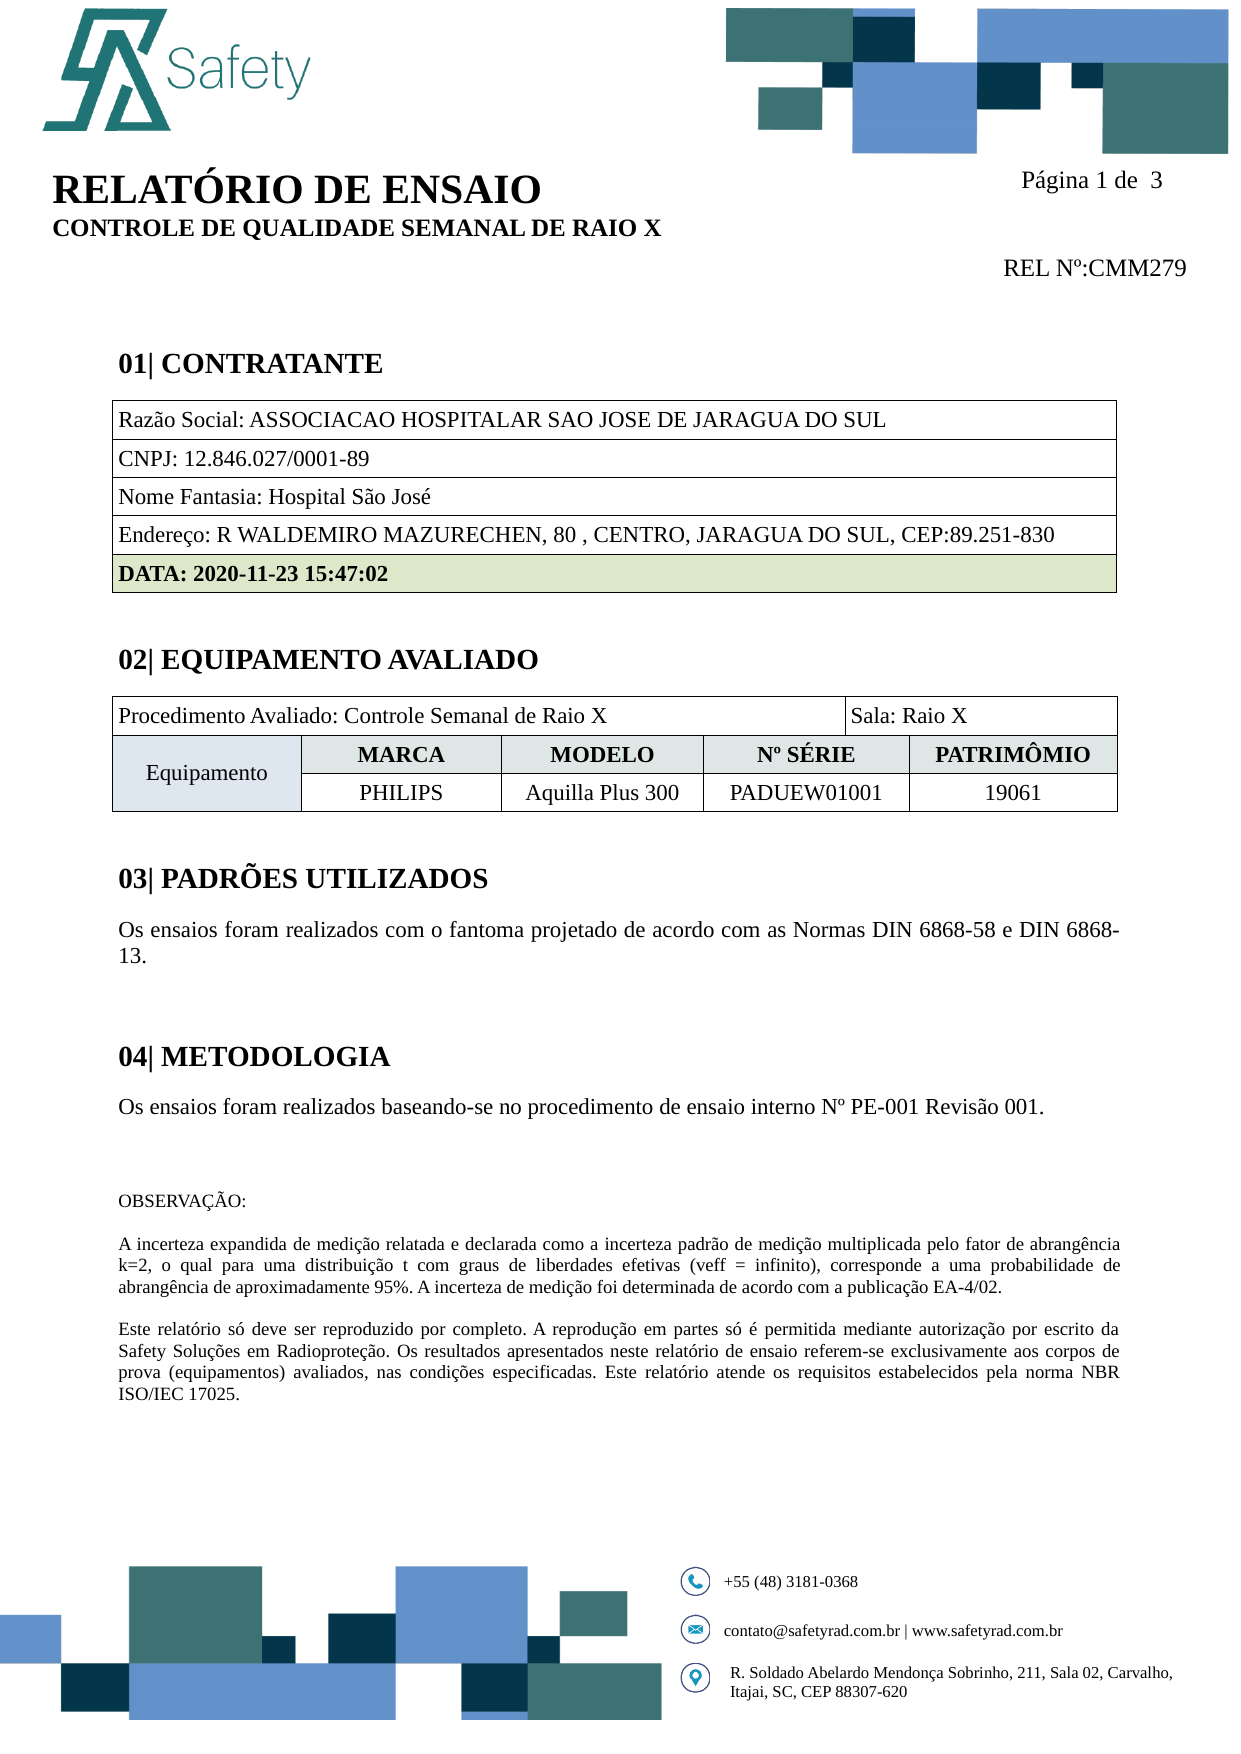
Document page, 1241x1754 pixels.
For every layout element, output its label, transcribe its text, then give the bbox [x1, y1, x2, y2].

table_header Razão Social: ASSOCIACAO HOSPITALAR SAO JOSE DE JARAGUA DO SUL [113, 401, 1116, 438]
table_cell MARCA [302, 736, 501, 773]
table_cell Aquilla Plus 300 [502, 774, 703, 811]
picture [42, 8, 311, 131]
table_header Procedimento Avaliado: Controle Semanal de Raio X [113, 697, 845, 734]
text Os ensaios foram realizados com o fantoma projetado de acordo com as Normas DIN 6868-58 e DIN 6868-13. [118, 916, 1122, 968]
table_cell DATA: 2020-11-23 15:47:02 [113, 555, 1116, 592]
picture [680, 1663, 710, 1693]
table_cell Nº SÉRIE [704, 736, 909, 773]
table_cell PATRIMÔMIO [910, 736, 1117, 773]
picture [0, 1566, 662, 1720]
text Os ensaios foram realizados baseando-se no procedimento de ensaio interno Nº PE-001 Revisão 001. [118, 1093, 1122, 1119]
text 01| CONTRATANTE [118, 346, 1122, 379]
text 02| EQUIPAMENTO AVALIADO [118, 642, 1122, 675]
picture [680, 1614, 710, 1644]
text 03| PADRÕES UTILIZADOS [118, 861, 1122, 895]
picture [725, 8, 1229, 154]
text OBSERVAÇÃO: [118, 1190, 1122, 1212]
table_cell MODELO [502, 736, 703, 773]
text 04| METODOLOGIA [118, 1039, 1122, 1072]
table_cell Endereço: R WALDEMIRO MAZURECHEN, 80 , CENTRO, JARAGUA DO SUL, CEP:89.251-830 [113, 516, 1116, 553]
table_cell PHILIPS [302, 774, 501, 811]
table_cell Nome Fantasia: Hospital São José [113, 478, 1116, 515]
picture [680, 1566, 710, 1596]
table_cell CNPJ: 12.846.027/0001-89 [113, 440, 1116, 477]
table_cell 19061 [910, 774, 1117, 811]
table_header Sala: Raio X [846, 697, 1117, 734]
table_cell PADUEW01001 [704, 774, 909, 811]
text A incerteza expandida de medição relatada e declarada como a incerteza padrão de medição multiplicada pelo fator de abrangência k=2, o qual para uma distribuição t com graus de liberdades efetivas (veff = infinito), corresponde a uma probabilidade de abrangência de aproximadamente 95%. A incerteza de medição foi determinada de acordo com a publicação EA-4/02. [118, 1232, 1122, 1297]
text Este relatório só deve ser reproduzido por completo. A reprodução em partes só é permitida mediante autorização por escrito da Safety Soluções em Radioproteção. Os resultados apresentados neste relatório de ensaio referem-se exclusivamente aos corpos de prova (equipamentos) avaliados, nas condições especificadas. Este relatório atende os requisitos estabelecidos pela norma NBR ISO/IEC 17025. [118, 1318, 1122, 1404]
table_cell Equipamento [113, 736, 301, 811]
